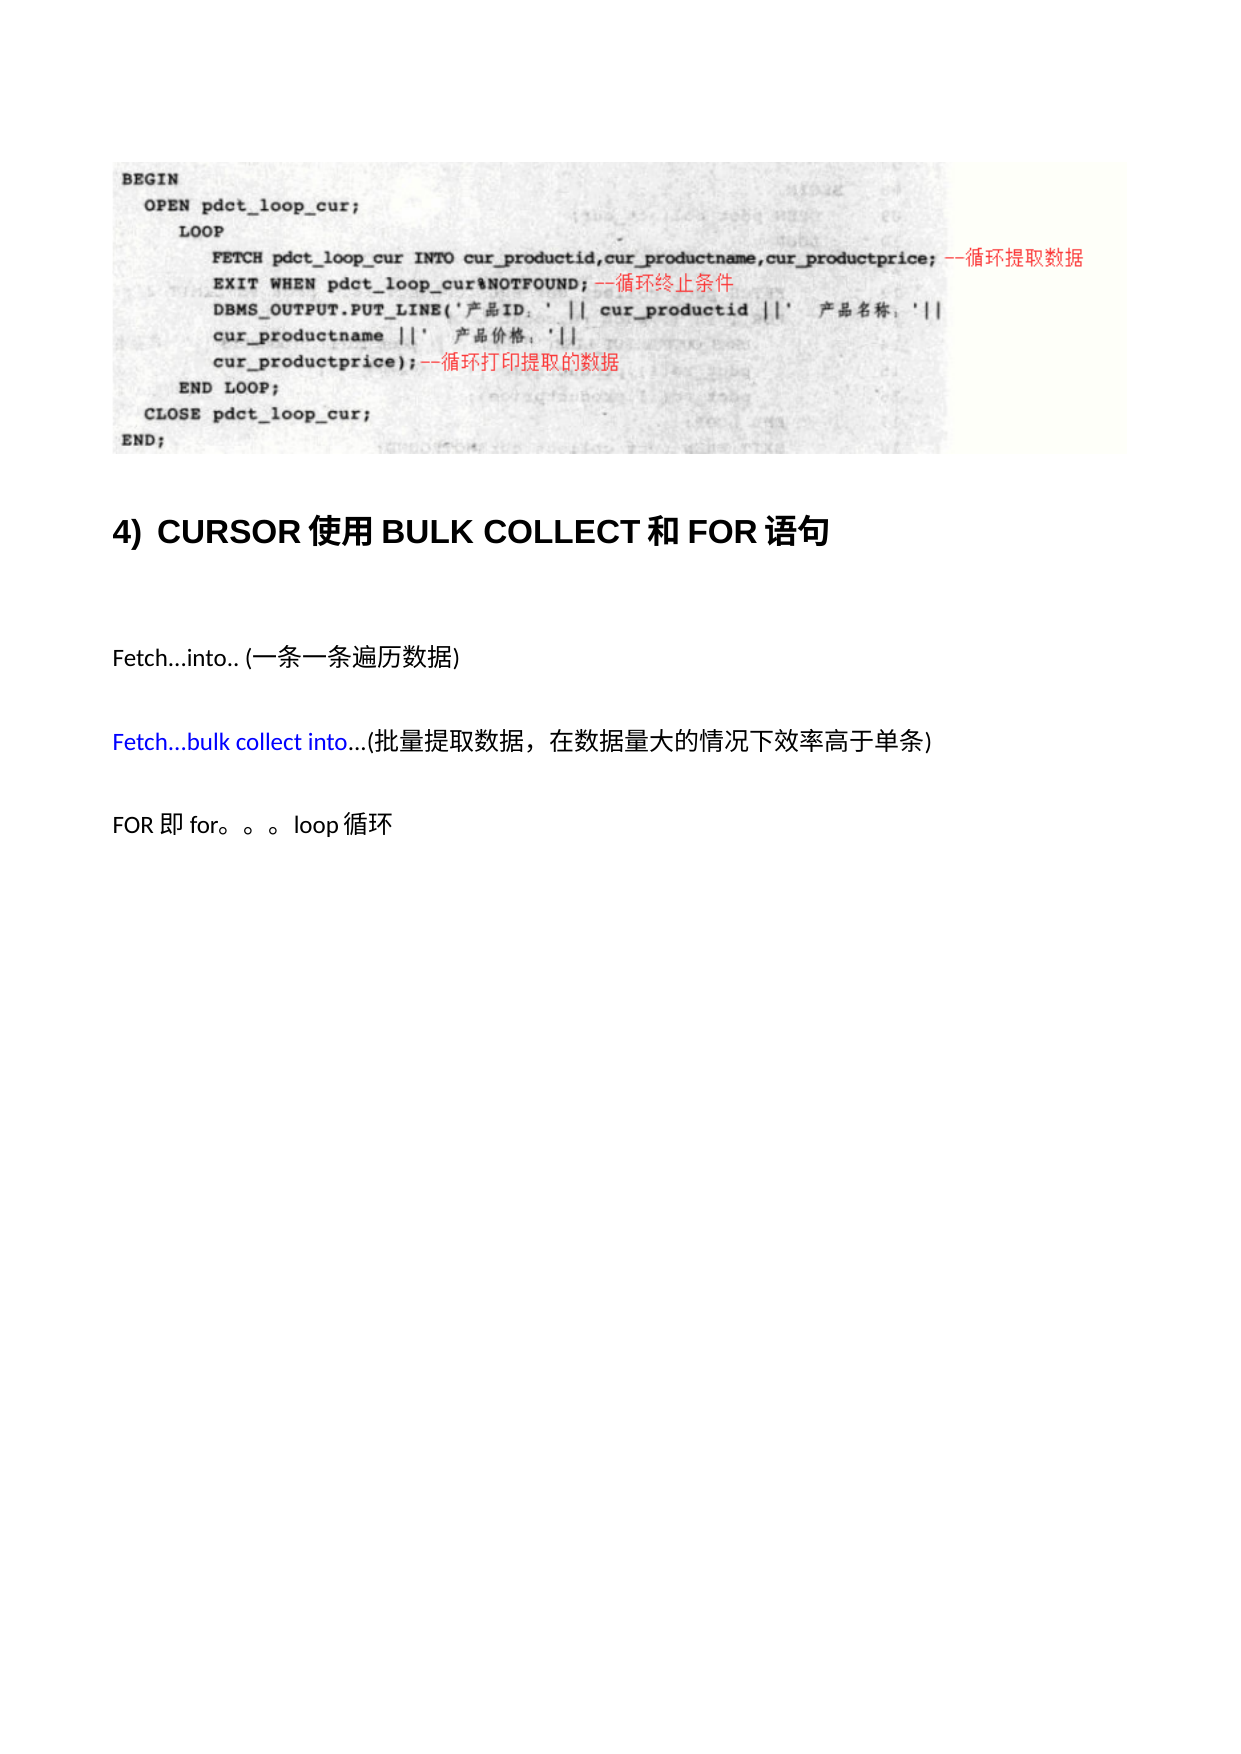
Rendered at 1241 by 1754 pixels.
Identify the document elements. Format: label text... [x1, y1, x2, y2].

text Fetch...into.. (一条一条遍历数据) [112, 623, 1128, 688]
text FOR 即for。。。loop循环 [112, 790, 1128, 855]
picture [112, 162, 1127, 454]
text Fetch...bulk collect into...(批量提取数据，在数据量大的情况下效率高于单条) [112, 707, 1128, 772]
subtitle CURSOR使用BULK COLLECT和FOR语句 [112, 497, 1128, 562]
